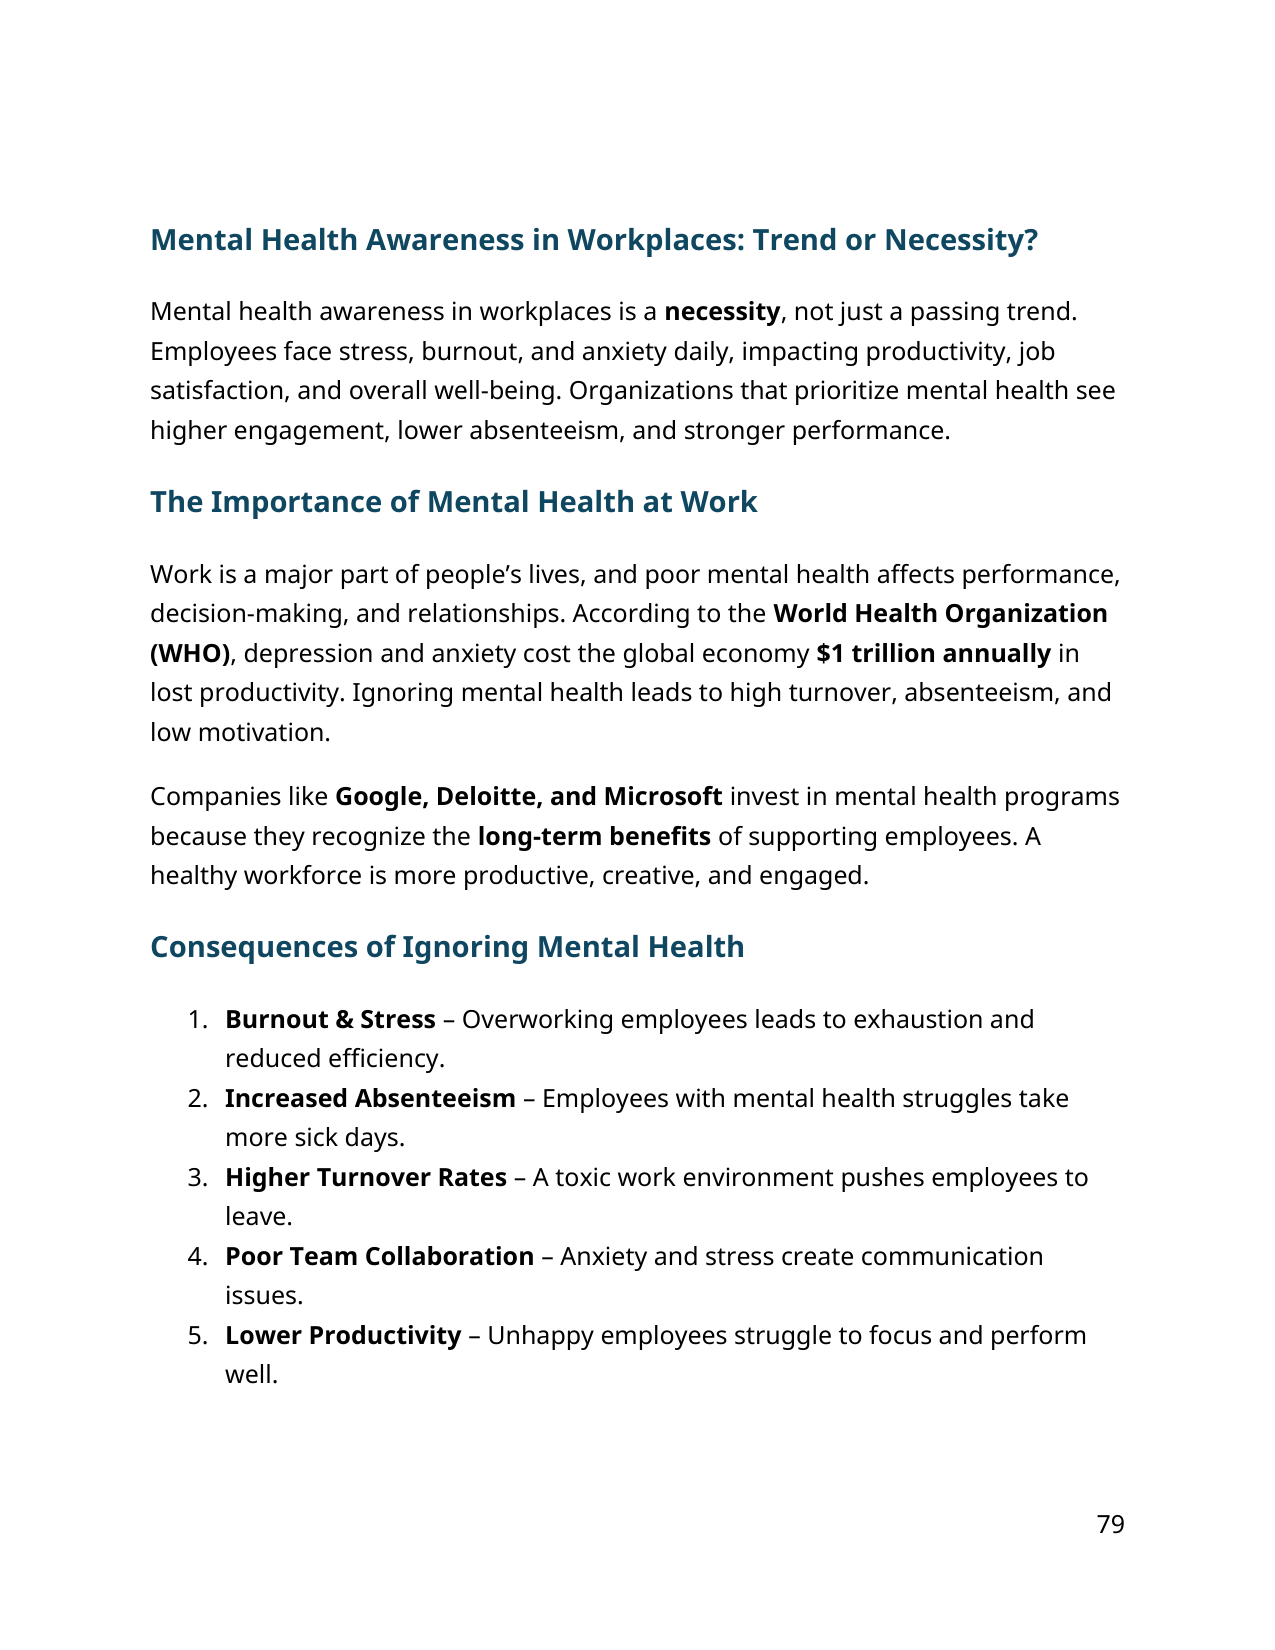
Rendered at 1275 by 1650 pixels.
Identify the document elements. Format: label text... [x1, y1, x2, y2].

text Work is a major part of people’s lives, and poor mental health affects performance, decision-making, and relationships. According to the World Health Organization (WHO), depression and anxiety cost the global economy $1 trillion annually in lost productivity. Ignoring mental health leads to high turnover, absenteeism, and low motivation. [150, 556, 1125, 748]
list Higher Turnover Rates – A toxic work environment pushes employees to leave. [187, 1159, 1125, 1233]
list Increased Absenteeism – Employees with mental health struggles take more sick days. [187, 1081, 1125, 1154]
text Mental health awareness in workplaces is a necessity, not just a passing trend. Employees face stress, burnout, and anxiety daily, impacting productivity, job satisfaction, and overall well-being. Organizations that prioritize mental health see higher engagement, lower absenteeism, and stronger performance. [150, 294, 1125, 446]
subtitle Mental Health Awareness in Workplaces: Trend or Necessity? [150, 219, 1125, 258]
list Burnout & Stress – Overworking employees leads to exhaustion and reduced efficiency. [187, 1002, 1125, 1075]
text Companies like Google, Deloitte, and Microsoft invest in mental health programs because they recognize the long-term benefits of supporting employees. A healthy workforce is more productive, creative, and engaged. [150, 779, 1125, 892]
list Poor Team Collaboration – Anxiety and stress create communication issues. [187, 1238, 1125, 1312]
subtitle Consequences of Ignoring Mental Health [150, 926, 1125, 966]
list Lower Productivity – Unhappy employees struggle to focus and perform well. [187, 1317, 1125, 1391]
subtitle The Importance of Mental Health at Work [150, 481, 1125, 521]
